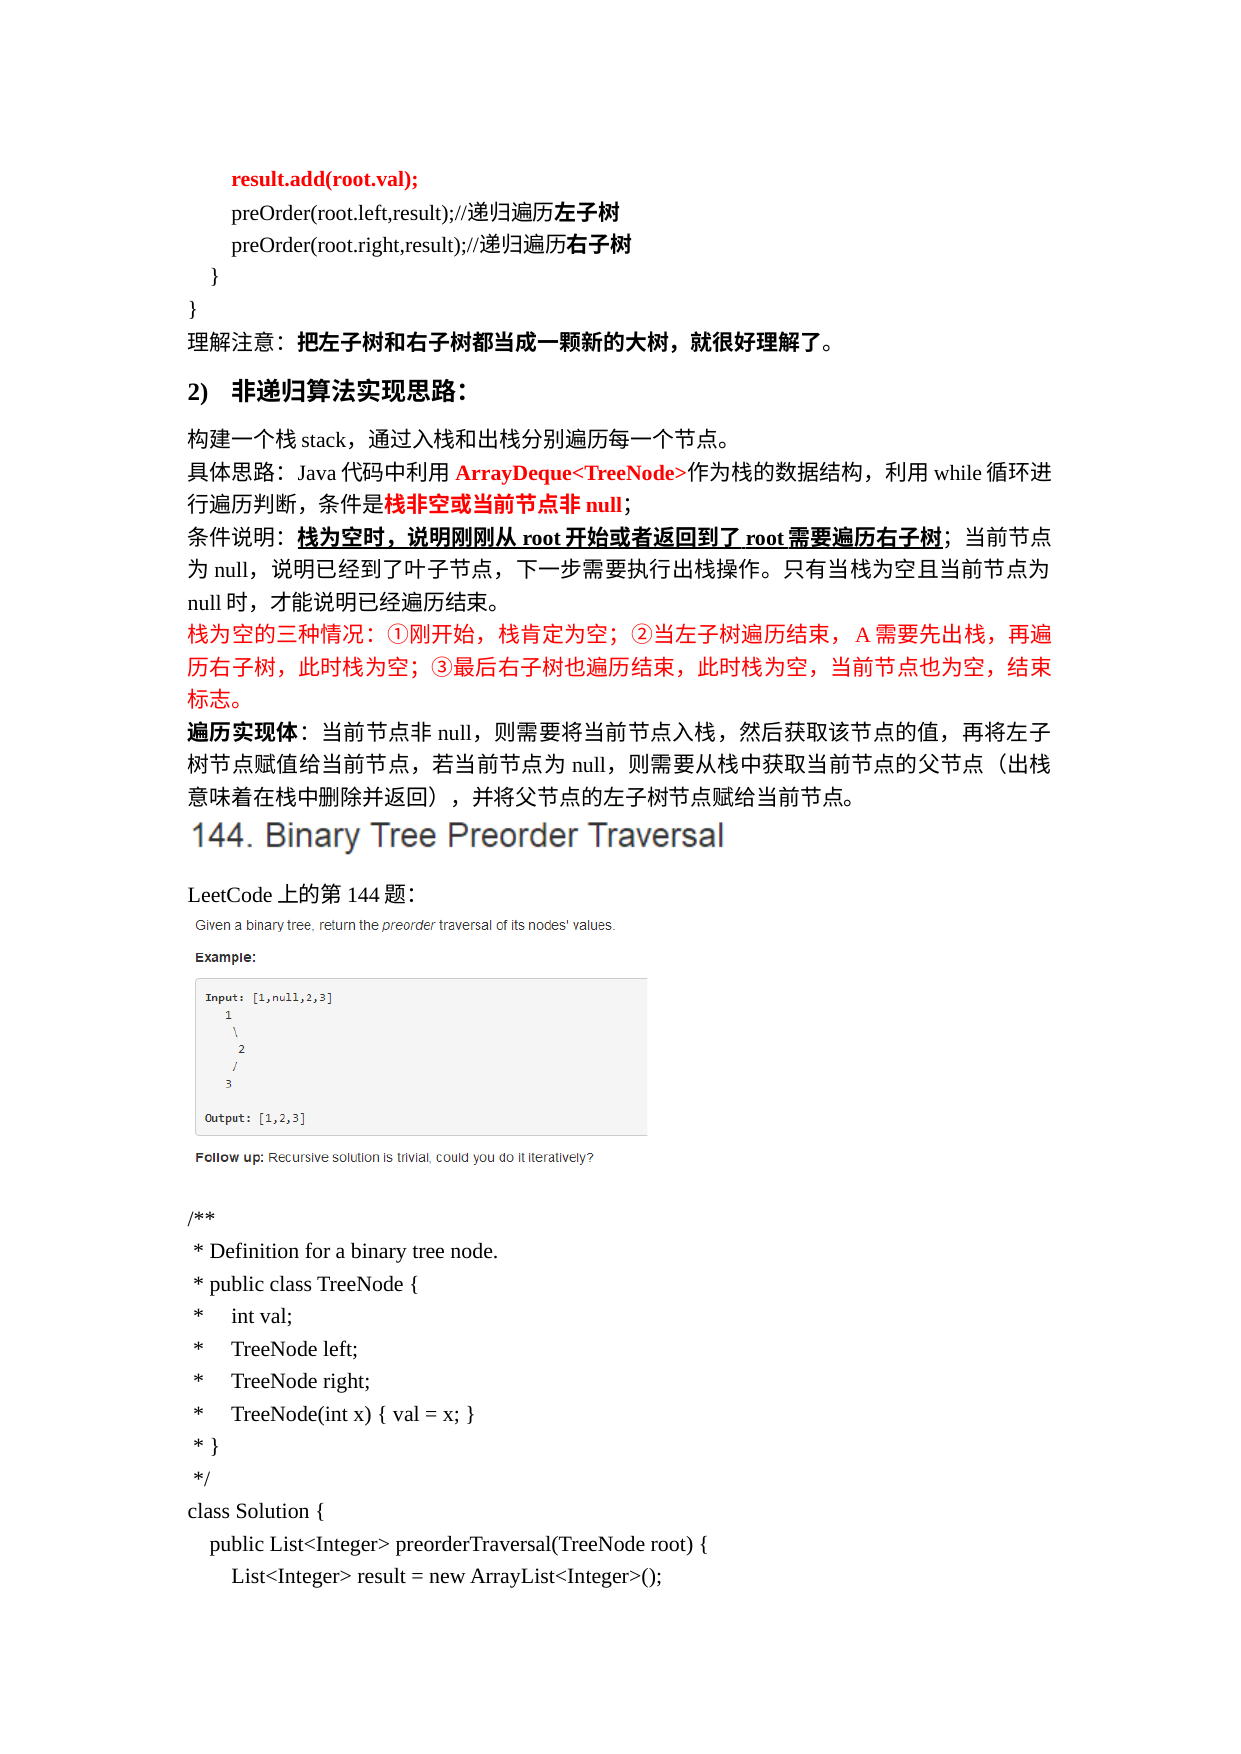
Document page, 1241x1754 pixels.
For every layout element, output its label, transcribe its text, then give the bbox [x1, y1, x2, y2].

subtitle 非递归算法实现思路： [187, 357, 1053, 422]
text } [187, 292, 1053, 324]
text class Solution { [187, 1494, 1053, 1527]
text result.add(root.val); [187, 162, 1053, 194]
text 条件说明：栈为空时，说明刚刚从root开始或者返回到了root需要遍历右子树；当前节点为null，说明已经到了叶子节点，下一步需要执行出栈操作。只有当栈为空且当前节点为null时，才能说明已经遍历结束。 [187, 519, 1053, 617]
text preOrder(root.right,result);//递归遍历右子树 [187, 227, 1053, 259]
picture [187, 909, 648, 1177]
text * Definition for a binary tree node. [187, 1234, 1053, 1267]
text */ [187, 1462, 1053, 1494]
text * } [187, 1429, 1053, 1462]
text * TreeNode right; [187, 1364, 1053, 1397]
text public List<Integer> preorderTraversal(TreeNode root) { [187, 1527, 1053, 1559]
text * TreeNode(int x) { val = x; } [187, 1397, 1053, 1429]
text 遍历实现体：当前节点非null，则需要将当前节点入栈，然后获取该节点的值，再将左子树节点赋值给当前节点，若当前节点为null，则需要从栈中获取当前节点的父节点（出栈意味着在栈中删除并返回），并将父节点的左子树节点赋给当前节点。 [187, 714, 1053, 812]
text * TreeNode left; [187, 1332, 1053, 1364]
text List<Integer> result = new ArrayList<Integer>(); [187, 1559, 1053, 1592]
text * int val; [187, 1299, 1053, 1332]
text } [187, 259, 1053, 292]
text LeetCode上的第144题： [187, 877, 1053, 909]
text 构建一个栈stack，通过入栈和出栈分别遍历每一个节点。 [187, 422, 1053, 454]
text 具体思路：Java代码中利用ArrayDeque<TreeNode>作为栈的数据结构，利用while循环进行遍历判断，条件是栈非空或当前节点非null； [187, 454, 1053, 519]
text preOrder(root.left,result);//递归遍历左子树 [187, 194, 1053, 227]
text * public class TreeNode { [187, 1267, 1053, 1299]
text 栈为空的三种情况：①刚开始，栈肯定为空；②当左子树遍历结束，A需要先出栈，再遍历右子树，此时栈为空；③最后右子树也遍历结束，此时栈为空，当前节点也为空，结束标志。 [187, 617, 1053, 714]
text /** [187, 1202, 1053, 1234]
picture [187, 812, 735, 866]
text 理解注意：把左子树和右子树都当成一颗新的大树，就很好理解了。 [187, 324, 1053, 357]
